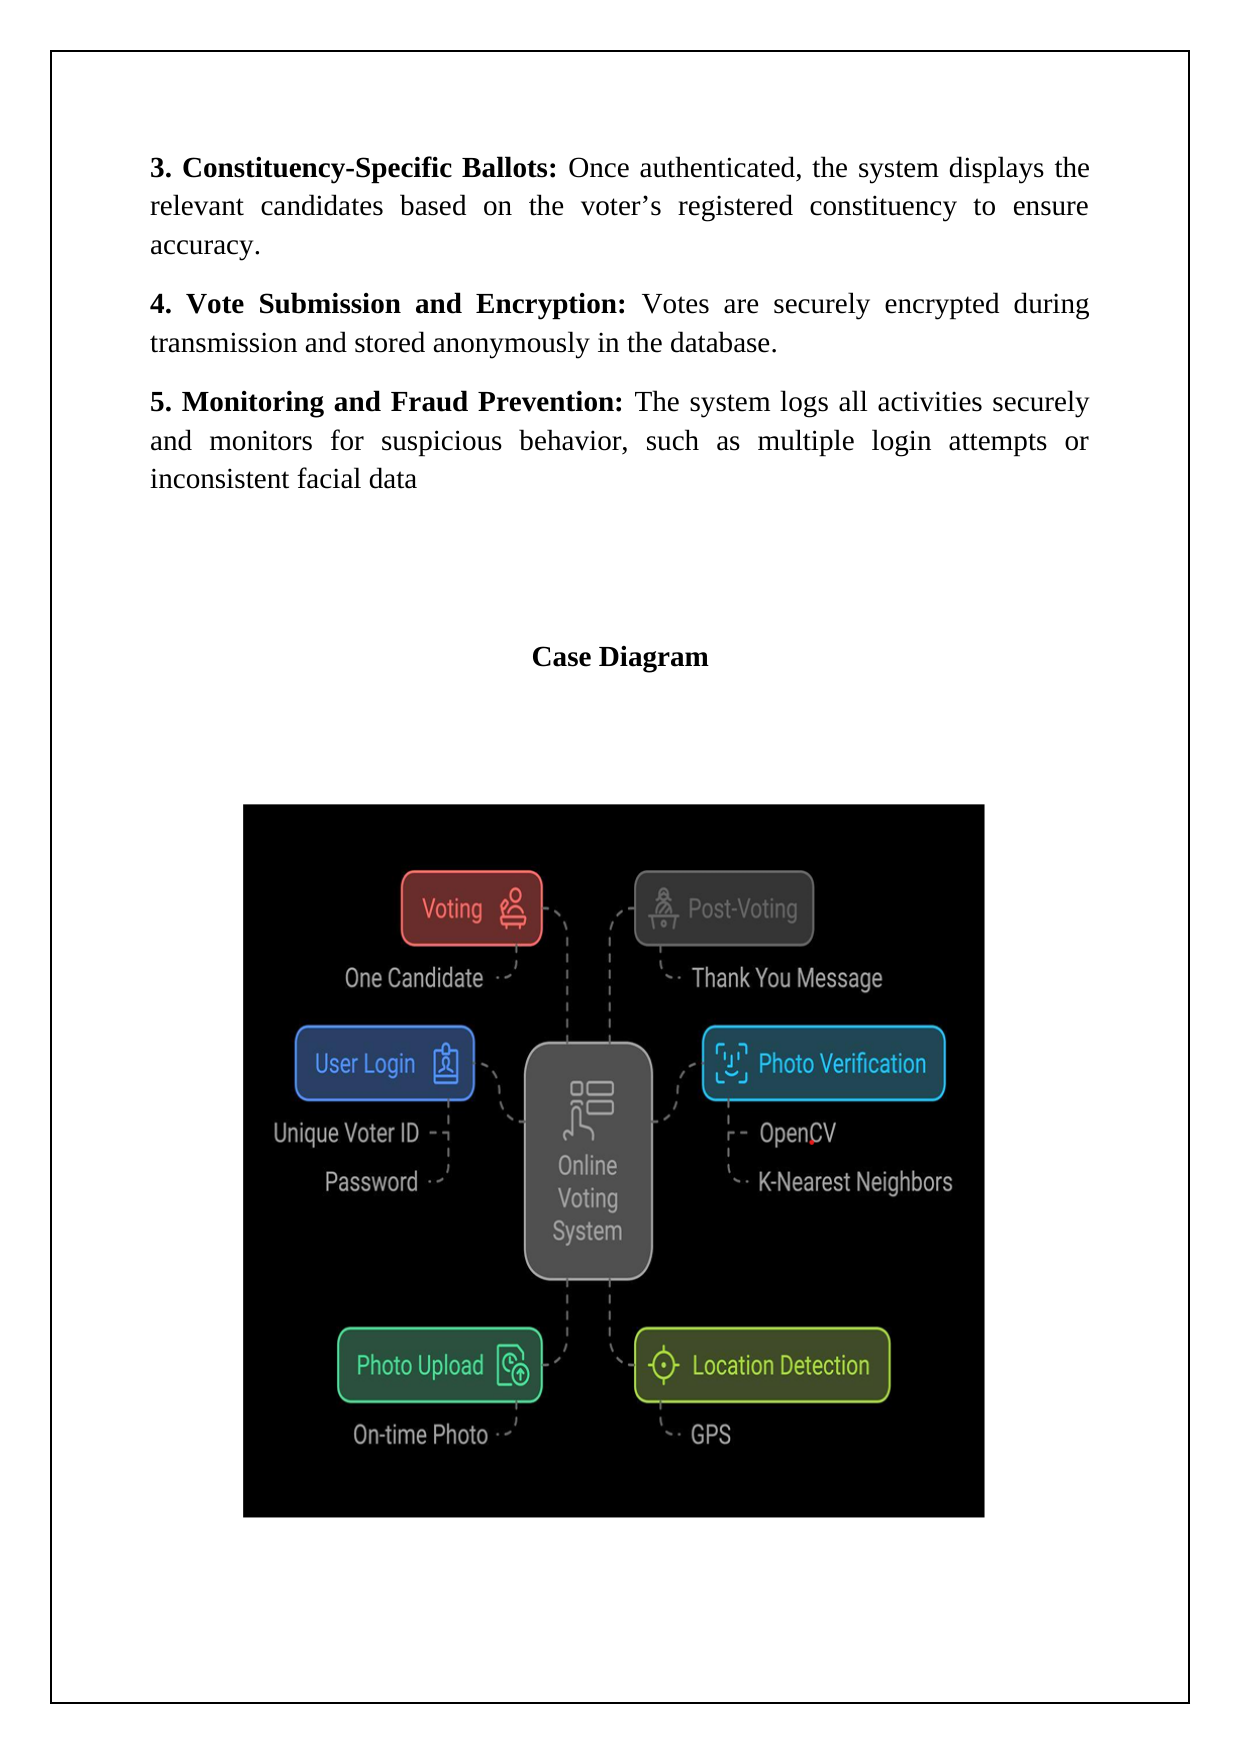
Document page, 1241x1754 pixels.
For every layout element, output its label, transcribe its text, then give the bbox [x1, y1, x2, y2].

text 3. Constituency-Specific Ballots: Once authenticated, the system displays the relevant candidates based on the voter’s registered constituency to ensure accuracy. [150, 150, 1090, 261]
text 4. Vote Submission and Encryption: Votes are securely encrypted during transmission and stored anonymously in the database. [150, 286, 1090, 358]
text Case Diagram [150, 639, 1090, 673]
text 5. Monitoring and Fraud Prevention: The system logs all activities securely and monitors for suspicious behavior, such as multiple login attempts or inconsistent facial data [150, 384, 1090, 495]
picture [228, 768, 1028, 1568]
